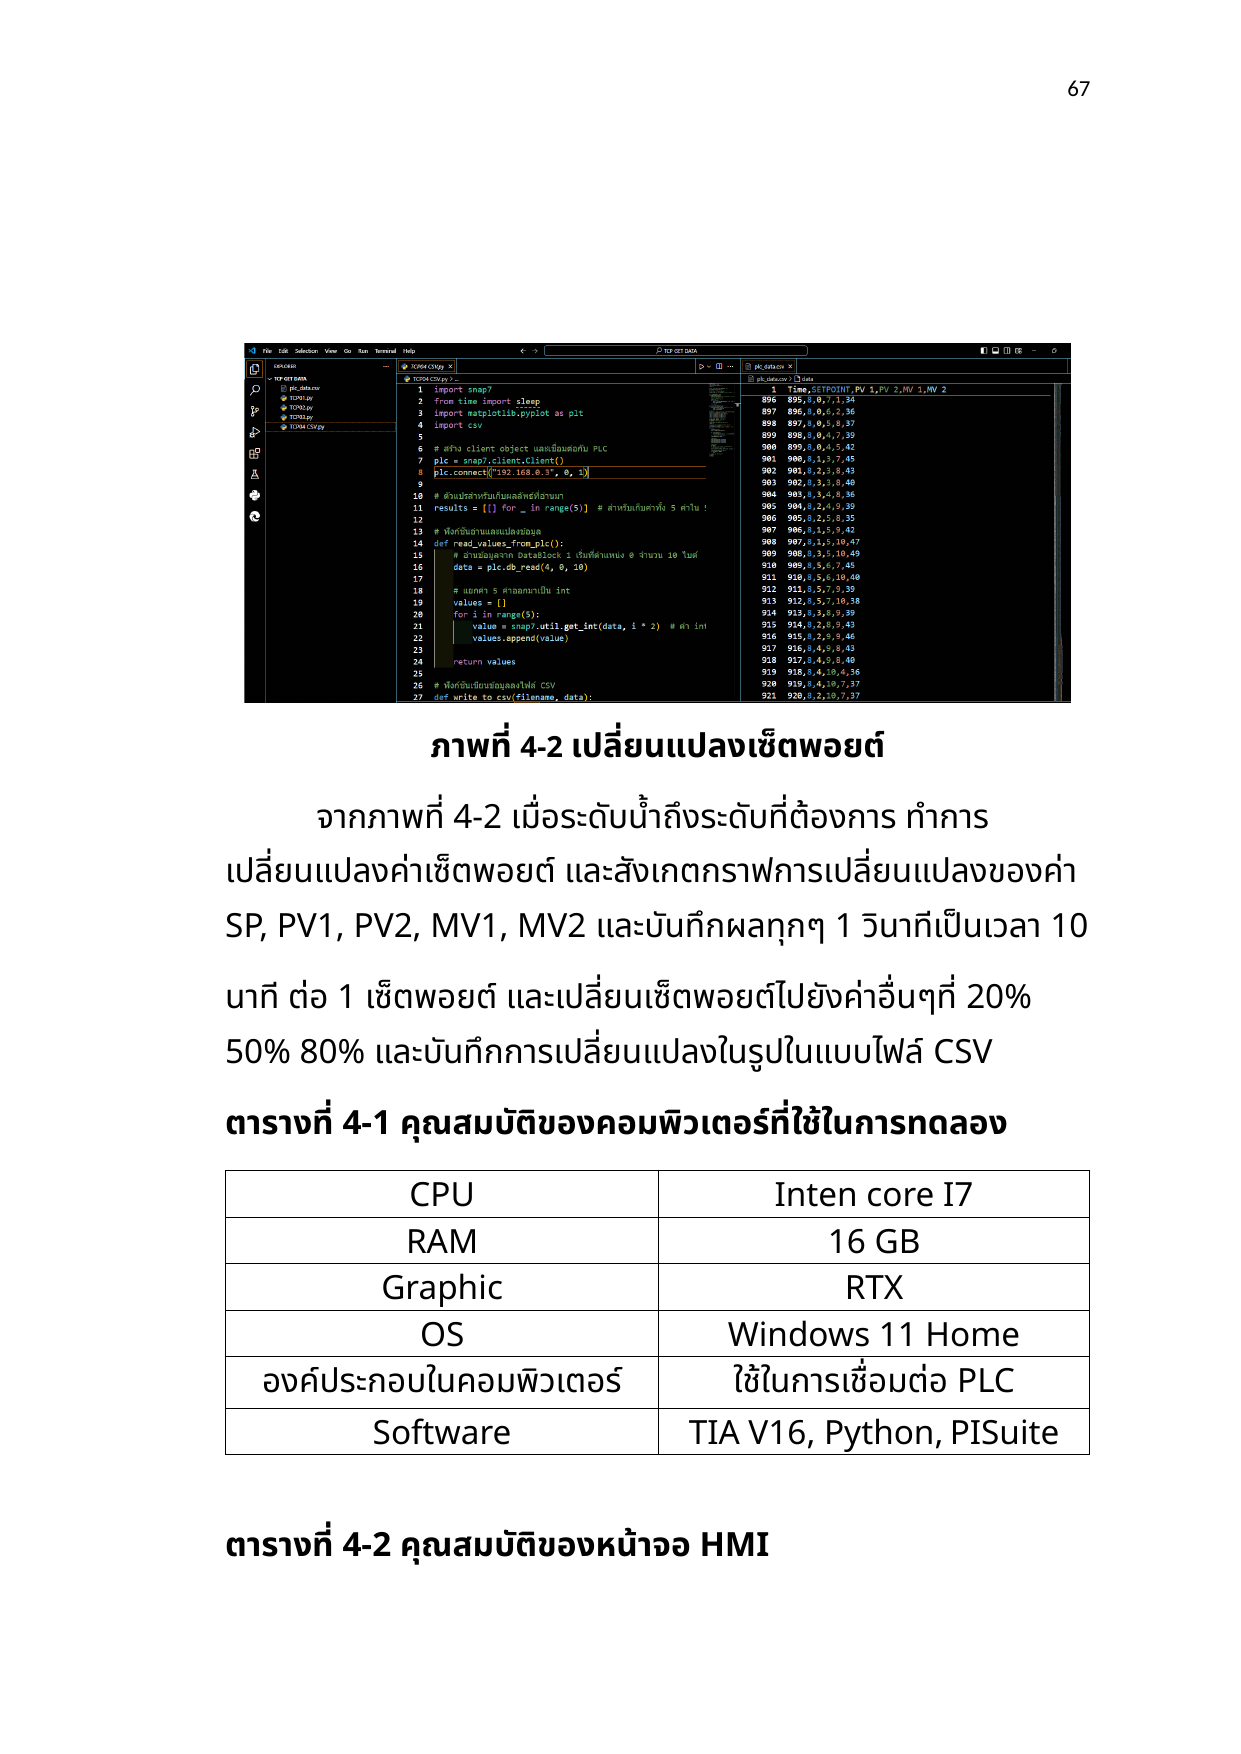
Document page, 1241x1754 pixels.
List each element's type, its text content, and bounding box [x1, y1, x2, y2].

table_cell TIA V16, Python, PISuite [659, 1409, 1089, 1454]
text นาที ต่อ 1 เซ็ตพอยต์ และเปลี่ยนเซ็ตพอยต์ไปยังค่าอื่นๆที่ 20% 50% 80% และบันทึกการเปลี่ยนแปลงในรูปในแบบไฟล์ CSV [225, 973, 1090, 1078]
table_cell OS [226, 1311, 658, 1356]
table_cell Graphic [226, 1264, 658, 1309]
table_header Inten core I7 [659, 1171, 1089, 1217]
text จากภาพที่ 4-2 เมื่อระดับน้ำถึงระดับที่ต้องการ ทำการเปลี่ยนแปลงค่าเซ็ตพอยต์ และสังเกตกราฟการเปลี่ยนแปลงของค่า SP, PV1, PV2, MV1, MV2 และบันทึกผลทุกๆ 1 วินาทีเป็นเวลา 10 [225, 793, 1090, 952]
table_cell RAM [226, 1218, 658, 1263]
table_cell องค์ประกอบในคอมพิวเตอร์ [226, 1357, 658, 1408]
table_cell ใช้ในการเชื่อมต่อ PLC [659, 1357, 1089, 1408]
text ตารางที่ 4-1 คุณสมบัติของคอมพิวเตอร์ที่ใช้ในการทดลอง [225, 1099, 1090, 1149]
table_cell 16 GB [659, 1218, 1089, 1263]
table_cell Software [226, 1409, 658, 1454]
text ภาพที่ 4-2 เปลี่ยนแปลงเซ็ตพอยต์ [225, 722, 1090, 772]
picture [244, 343, 1071, 703]
table_cell Windows 11 Home [659, 1311, 1089, 1356]
text ตารางที่ 4-2 คุณสมบัติของหน้าจอ HMI [225, 1521, 1090, 1571]
table_cell RTX [659, 1264, 1089, 1309]
table_header CPU [226, 1171, 658, 1217]
